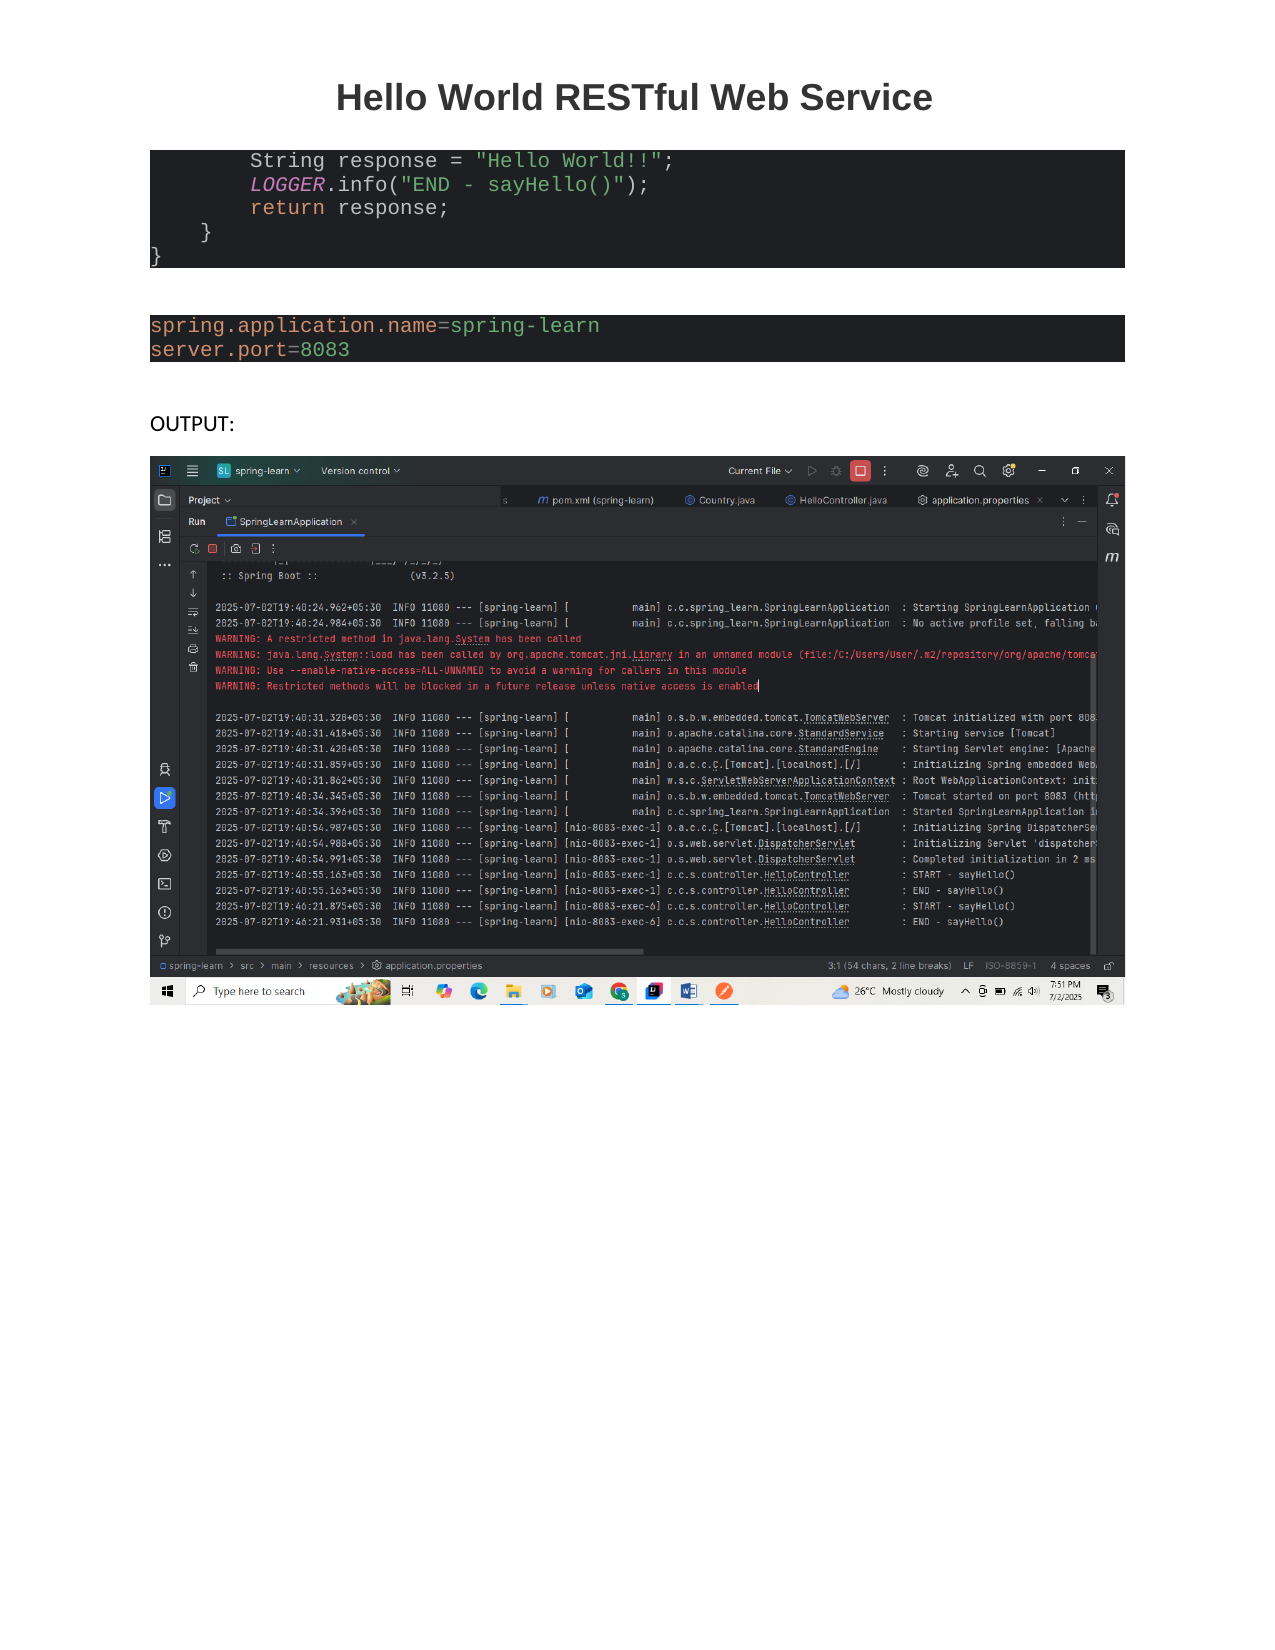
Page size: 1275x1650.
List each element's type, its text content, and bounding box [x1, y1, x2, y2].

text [150, 150, 1125, 268]
picture [150, 456, 1125, 1005]
text OUTPUT: [150, 409, 1125, 437]
text spring.application.name=spring-learn server.port=8083 [150, 315, 1125, 362]
